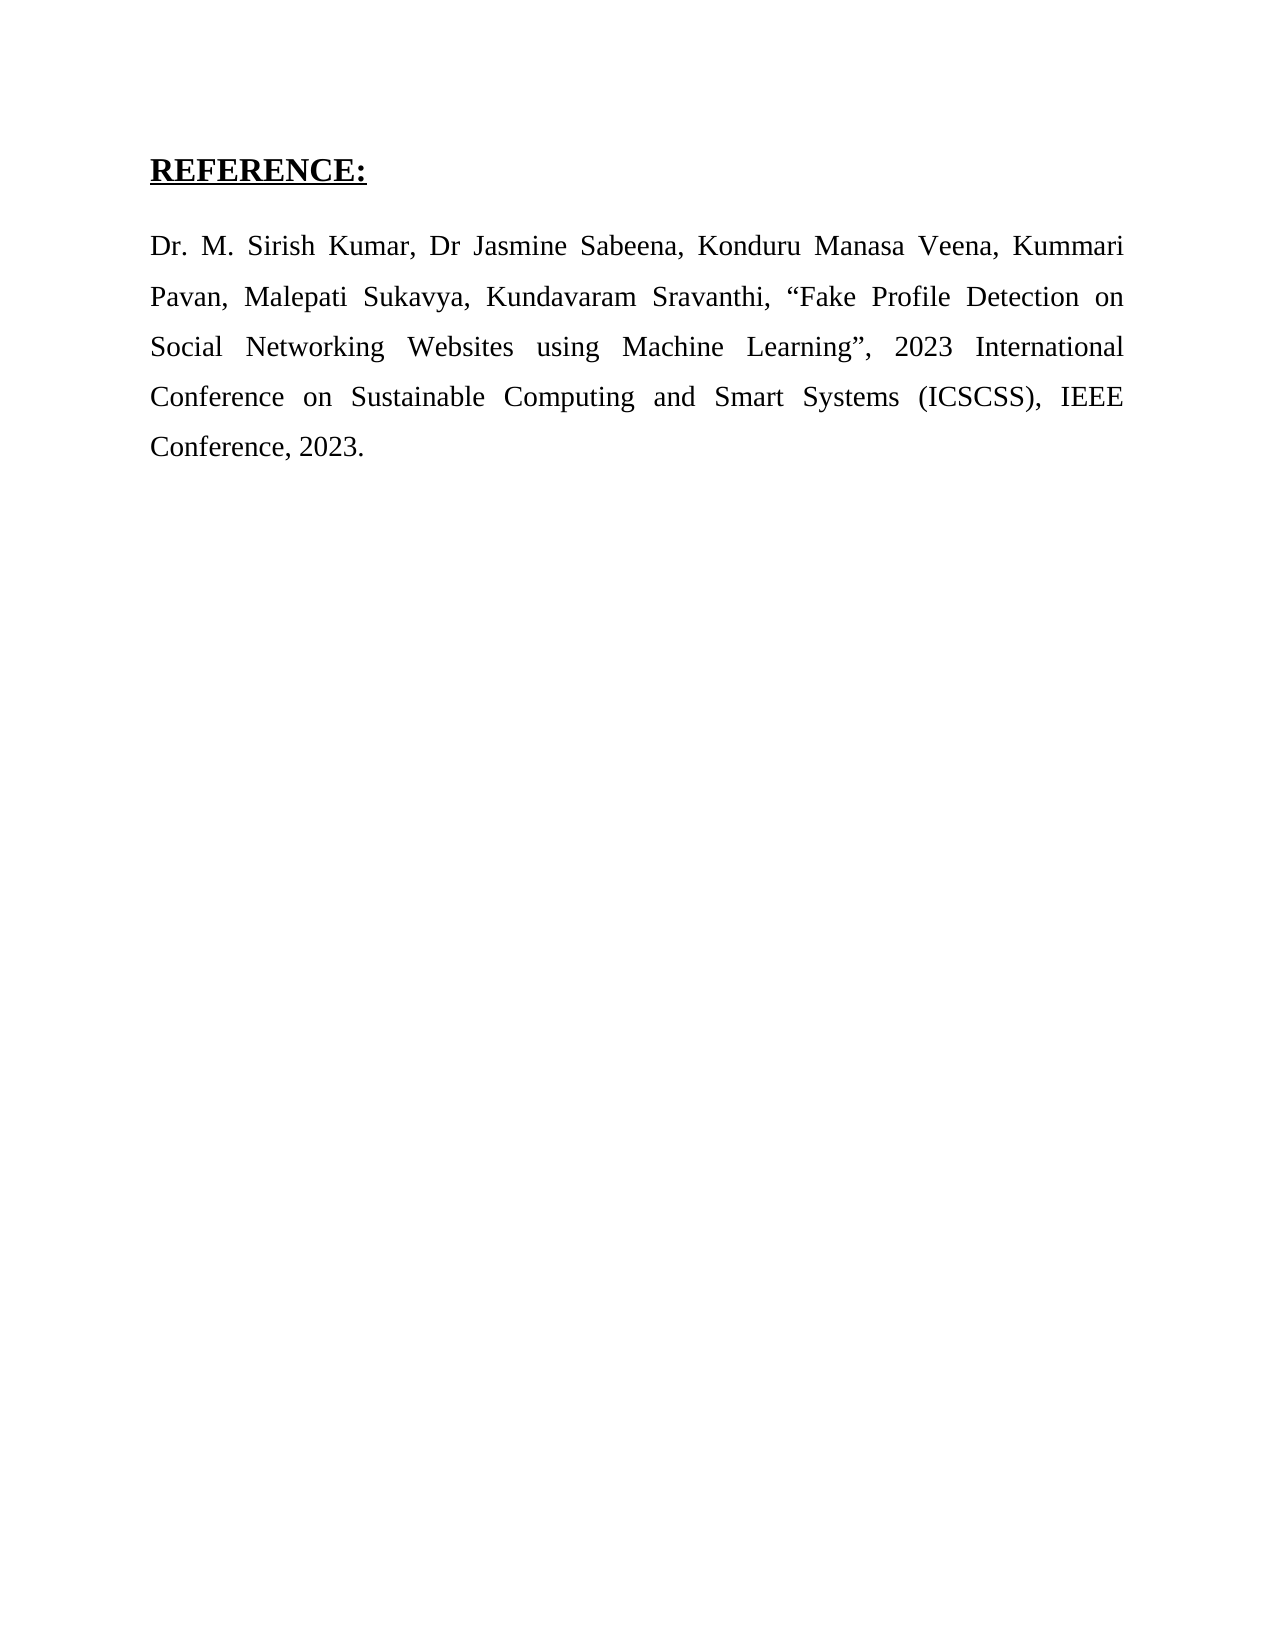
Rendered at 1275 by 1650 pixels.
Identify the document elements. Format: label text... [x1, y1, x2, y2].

text REFERENCE: [150, 150, 1125, 188]
text Dr. M. Sirish Kumar, Dr Jasmine Sabeena, Konduru Manasa Veena, Kummari Pavan, Malepati Sukavya, Kundavaram Sravanthi, “Fake Profile Detection on Social Networking Websites using Machine Learning”, 2023 International Conference on Sustainable Computing and Smart Systems (ICSCSS), IEEE Conference, 2023. [150, 228, 1125, 463]
